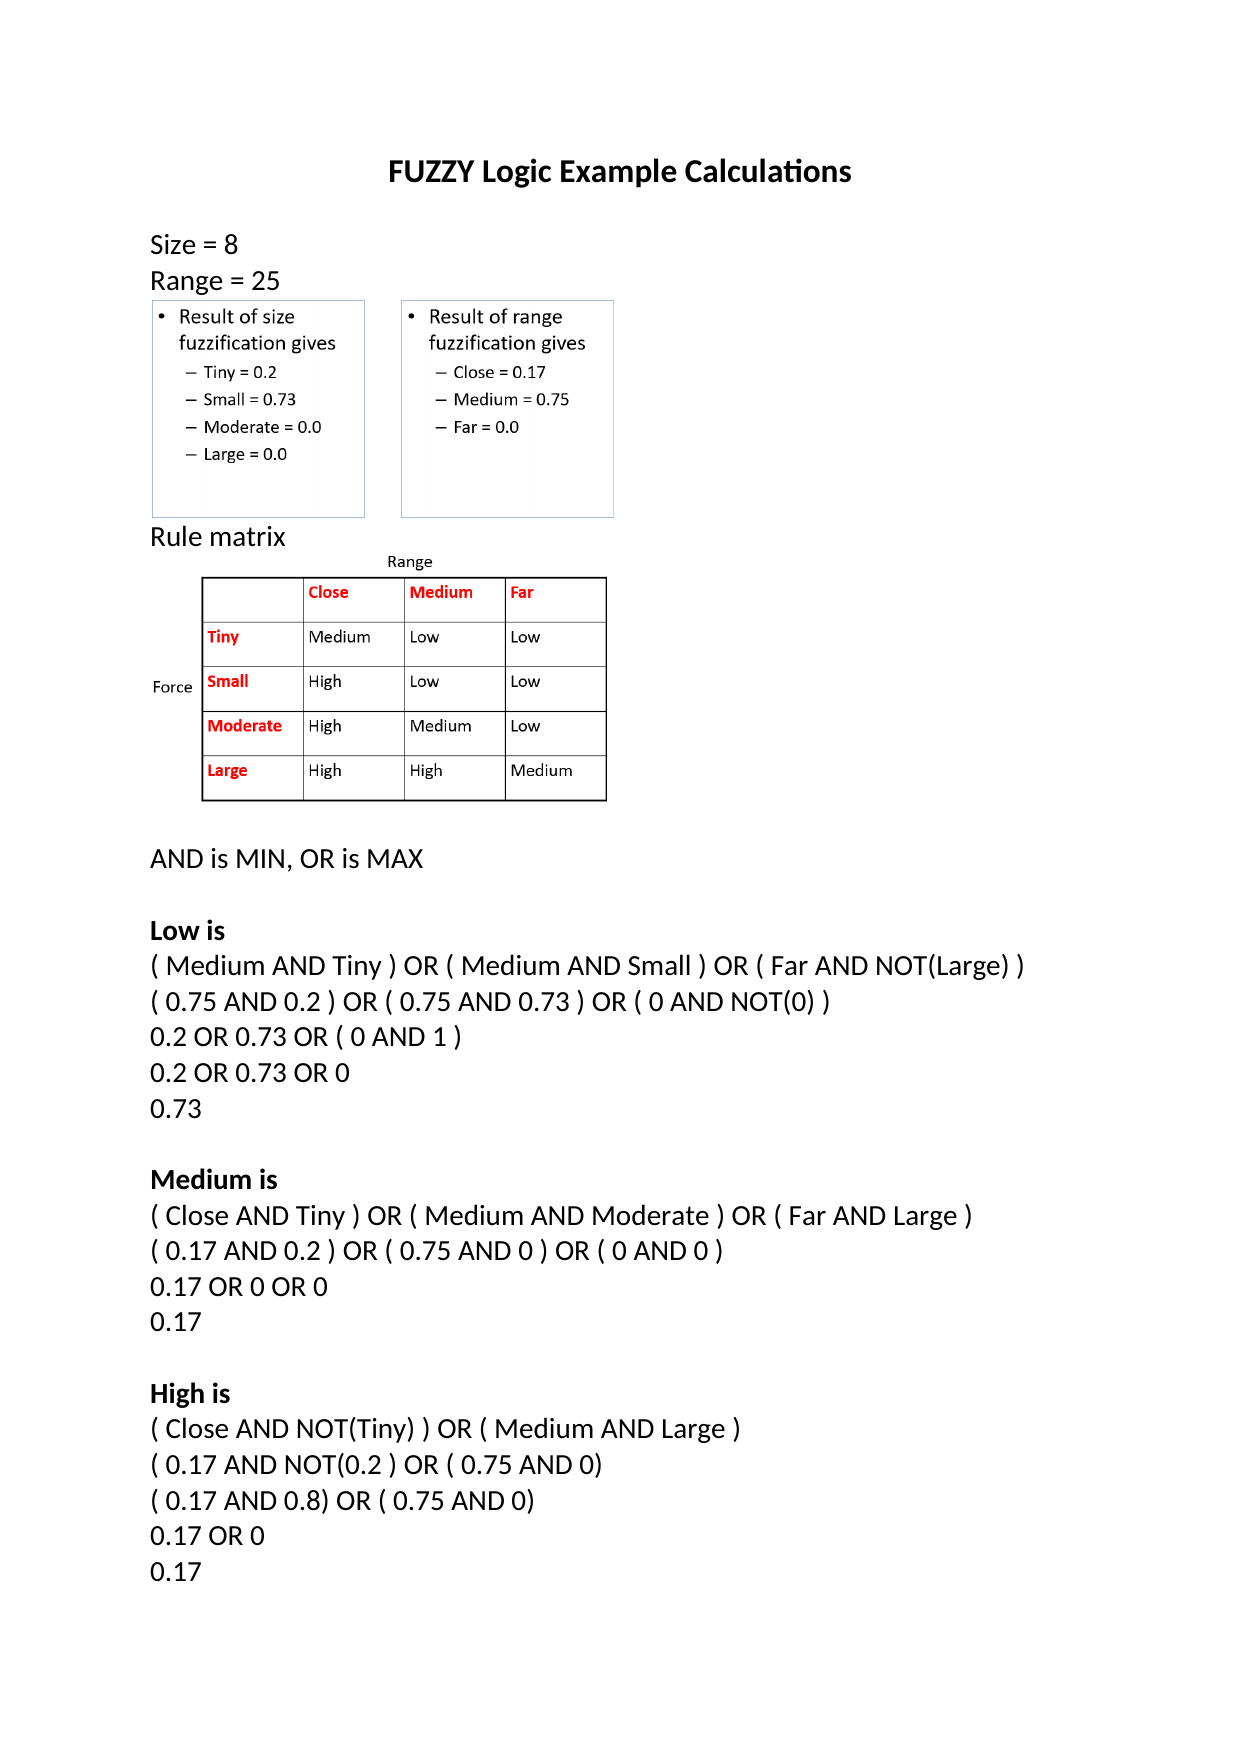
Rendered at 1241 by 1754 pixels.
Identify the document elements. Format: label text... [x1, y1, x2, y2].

text FUZZY Logic Example Calculations [150, 150, 1090, 191]
text 0.2 OR 0.73 OR ( 0 AND 1 ) [150, 1018, 1090, 1054]
picture [150, 554, 612, 805]
text AND is MIN, OR is MAX [150, 840, 1090, 876]
text ( Medium AND Tiny ) OR ( Medium AND Small ) OR ( Far AND NOT(Large) ) [150, 947, 1090, 983]
text 0.2 OR 0.73 OR 0 [150, 1054, 1090, 1090]
text ( Close AND Tiny ) OR ( Medium AND Moderate ) OR ( Far AND Large ) [150, 1197, 1090, 1232]
text Range = 25 [150, 262, 1090, 298]
text Size = 8 [150, 226, 1090, 262]
text ( 0.17 AND NOT(0.2 ) OR ( 0.75 AND 0) [150, 1446, 1090, 1482]
text 0.17 OR 0 [150, 1517, 1090, 1553]
text 0.17 [150, 1553, 1090, 1588]
text Medium is [150, 1161, 1090, 1197]
text Low is [150, 912, 1090, 947]
picture [150, 297, 617, 519]
text High is [150, 1375, 1090, 1410]
text ( 0.17 AND 0.8) OR ( 0.75 AND 0) [150, 1482, 1090, 1517]
text 0.17 [150, 1303, 1090, 1339]
text ( Close AND NOT(Tiny) ) OR ( Medium AND Large ) [150, 1410, 1090, 1446]
text 0.73 [150, 1090, 1090, 1125]
text ( 0.75 AND 0.2 ) OR ( 0.75 AND 0.73 ) OR ( 0 AND NOT(0) ) [150, 983, 1090, 1018]
text Rule matrix [150, 518, 1090, 554]
text ( 0.17 AND 0.2 ) OR ( 0.75 AND 0 ) OR ( 0 AND 0 ) [150, 1232, 1090, 1268]
text 0.17 OR 0 OR 0 [150, 1268, 1090, 1303]
